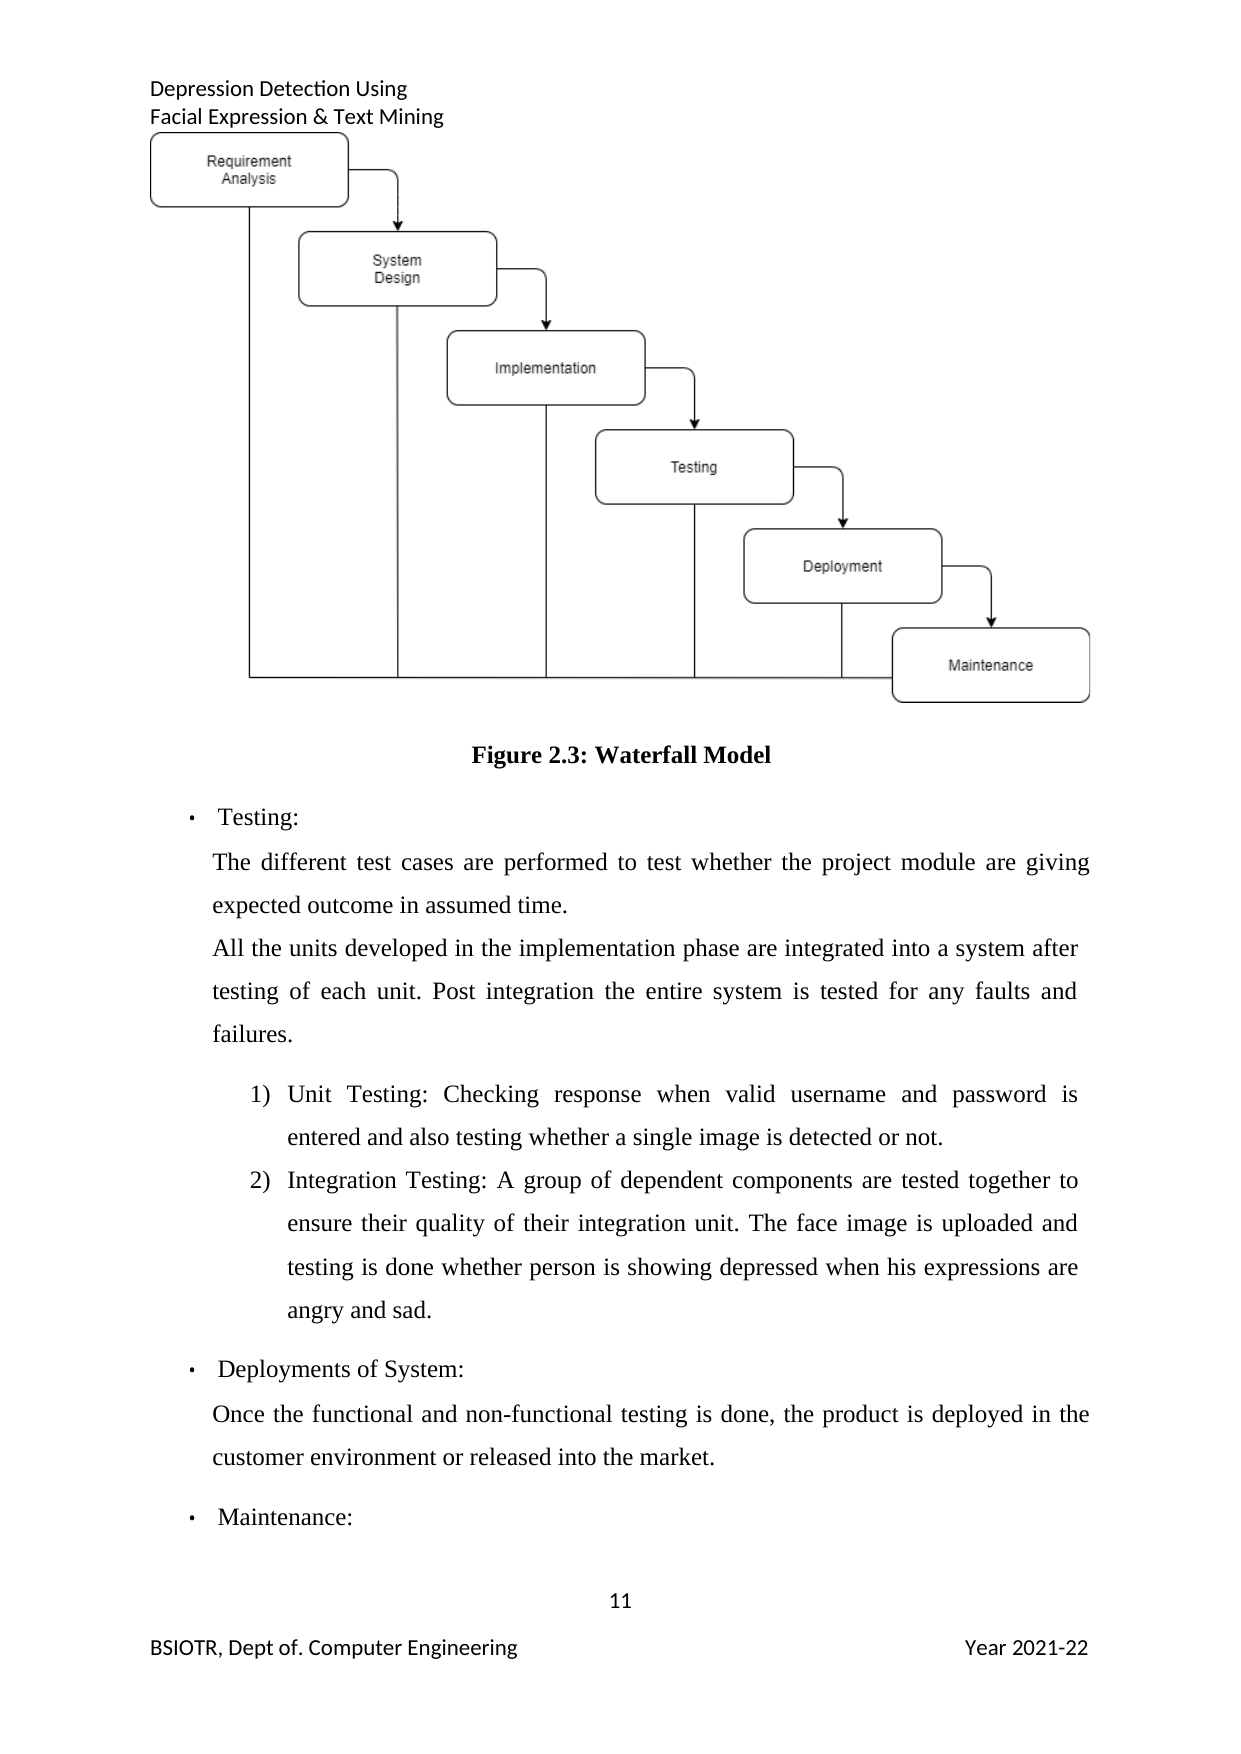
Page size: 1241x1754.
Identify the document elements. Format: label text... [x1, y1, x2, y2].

list Maintenance: [186, 1502, 1092, 1531]
text Figure 2.3: Waterfall Model [151, 740, 1092, 769]
text The different test cases are performed to test whether the project module are giving expected outcome in assumed time. [212, 847, 1090, 919]
list Unit Testing: Checking response when valid username and password is entered and also testing whether a single image is detected or not. [249, 1079, 1079, 1151]
list Testing: [186, 802, 1092, 832]
list Deployments of System: [186, 1354, 1092, 1384]
text Once the functional and non-functional testing is done, the product is deployed in the customer environment or released into the market. [212, 1399, 1090, 1471]
text All the units developed in the implementation phase are integrated into a system after testing of each unit. Post integration the entire system is tested for any faults and failures. [212, 933, 1079, 1048]
picture [150, 132, 1091, 703]
list Integration Testing: A group of dependent components are tested together to ensure their quality of their integration unit. The face image is uploaded and testing is done whether person is showing depressed when his expressions are angry and sad. [249, 1165, 1079, 1323]
